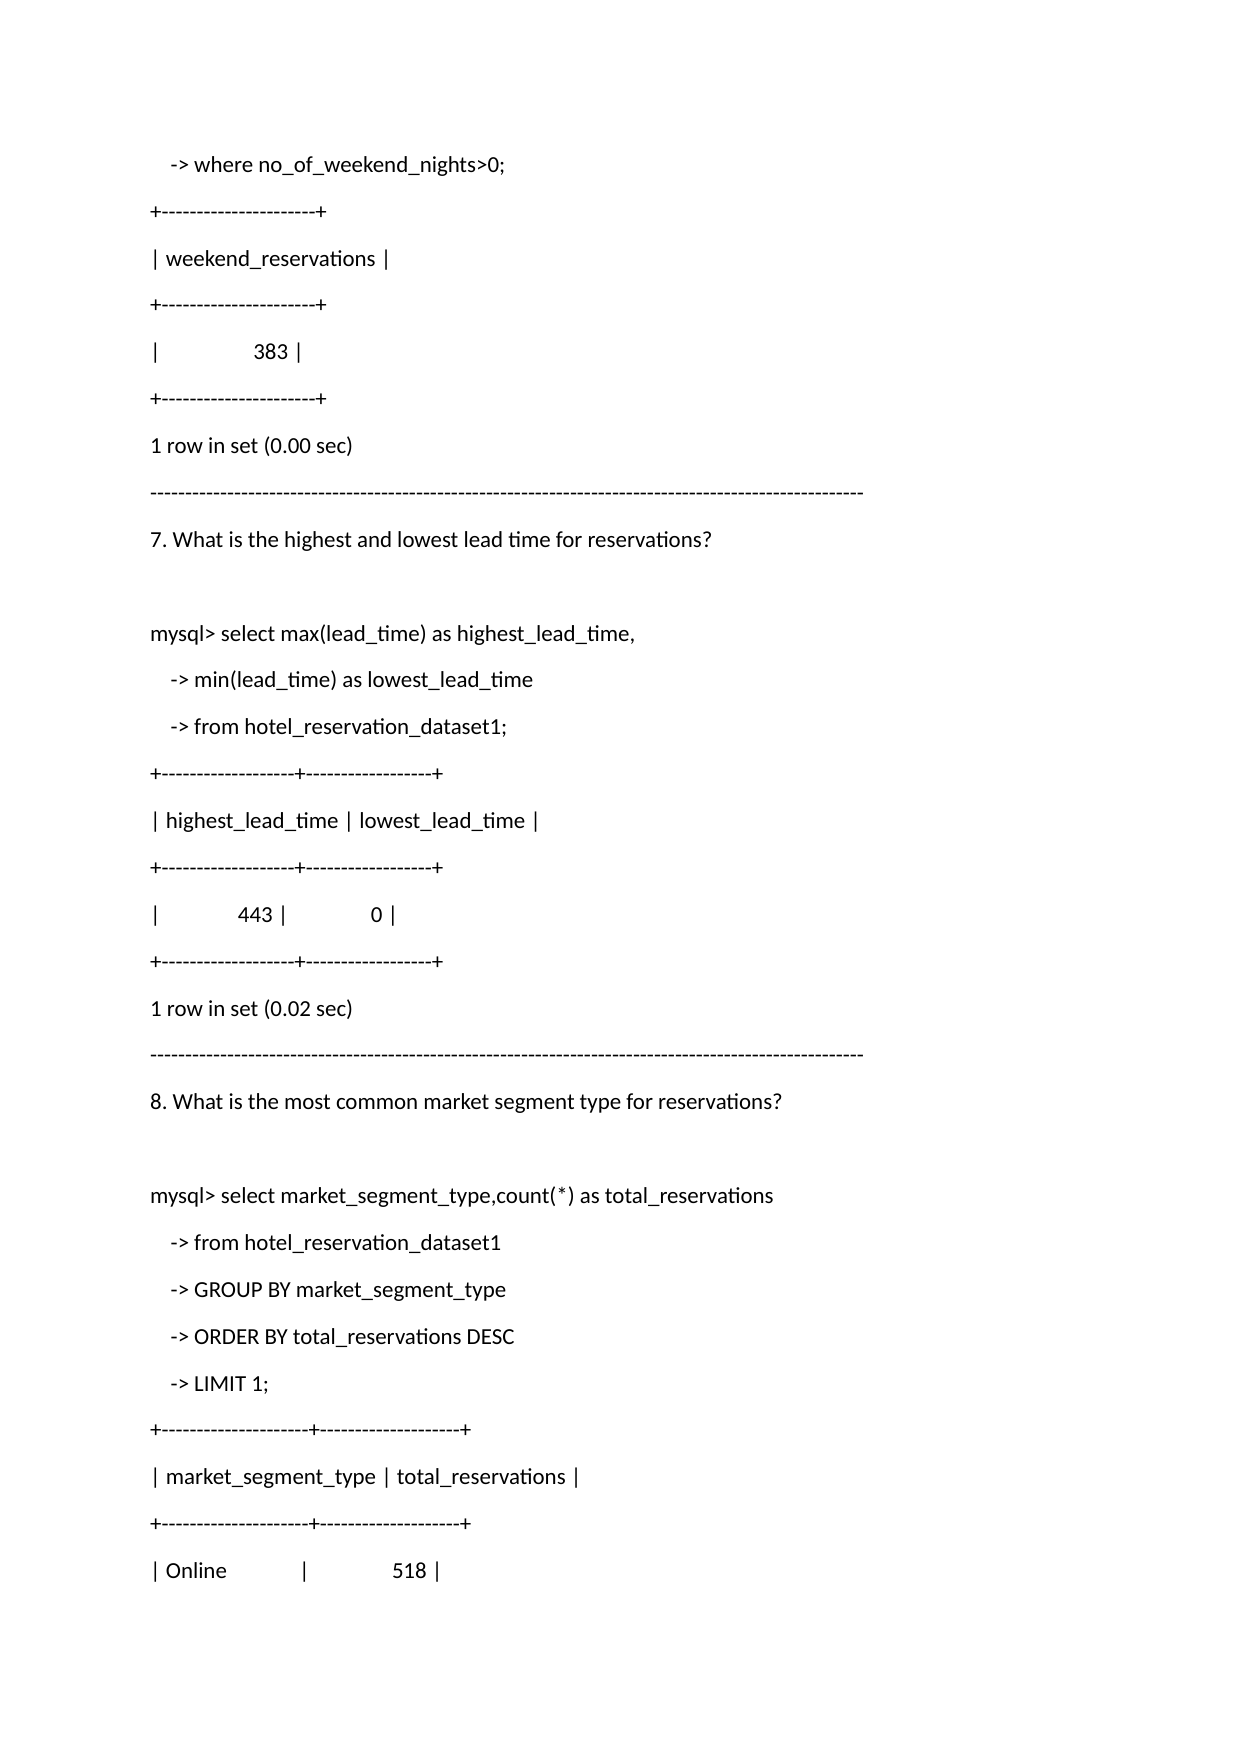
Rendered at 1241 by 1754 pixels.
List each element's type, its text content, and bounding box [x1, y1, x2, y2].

text 1 row in set (0.00 sec) [150, 431, 1090, 459]
text -> LIMIT 1; [150, 1369, 1090, 1397]
text mysql> select max(lead_time) as highest_lead_time, [150, 619, 1090, 647]
text +----------------------+ [150, 197, 1090, 225]
text +-------------------+------------------+ [150, 759, 1090, 787]
text -> from hotel_reservation_dataset1; [150, 712, 1090, 741]
text | weekend_reservations | [150, 244, 1090, 272]
text -> where no_of_weekend_nights>0; [150, 150, 1090, 178]
text | 383 | [150, 337, 1090, 366]
text 8. What is the most common market segment type for reservations? [150, 1087, 1090, 1116]
text ------------------------------------------------------------------------------------------------------ [150, 1041, 1090, 1069]
text +-------------------+------------------+ [150, 853, 1090, 881]
text | 443 | 0 | [150, 900, 1090, 928]
text -> GROUP BY market_segment_type [150, 1275, 1090, 1303]
text -> from hotel_reservation_dataset1 [150, 1228, 1090, 1256]
text mysql> select market_segment_type,count(*) as total_reservations [150, 1181, 1090, 1209]
text 1 row in set (0.02 sec) [150, 994, 1090, 1022]
text +-------------------+------------------+ [150, 947, 1090, 975]
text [150, 1416, 1090, 1444]
text +----------------------+ [150, 384, 1090, 412]
text 7. What is the highest and lowest lead time for reservations? [150, 525, 1090, 553]
text | Online | 518 | [150, 1556, 1090, 1584]
text ------------------------------------------------------------------------------------------------------ [150, 478, 1090, 506]
text -> min(lead_time) as lowest_lead_time [150, 666, 1090, 694]
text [150, 1509, 1090, 1537]
text +----------------------+ [150, 291, 1090, 319]
text | market_segment_type | total_reservations | [150, 1462, 1090, 1491]
text -> ORDER BY total_reservations DESC [150, 1322, 1090, 1350]
text | highest_lead_time | lowest_lead_time | [150, 806, 1090, 834]
